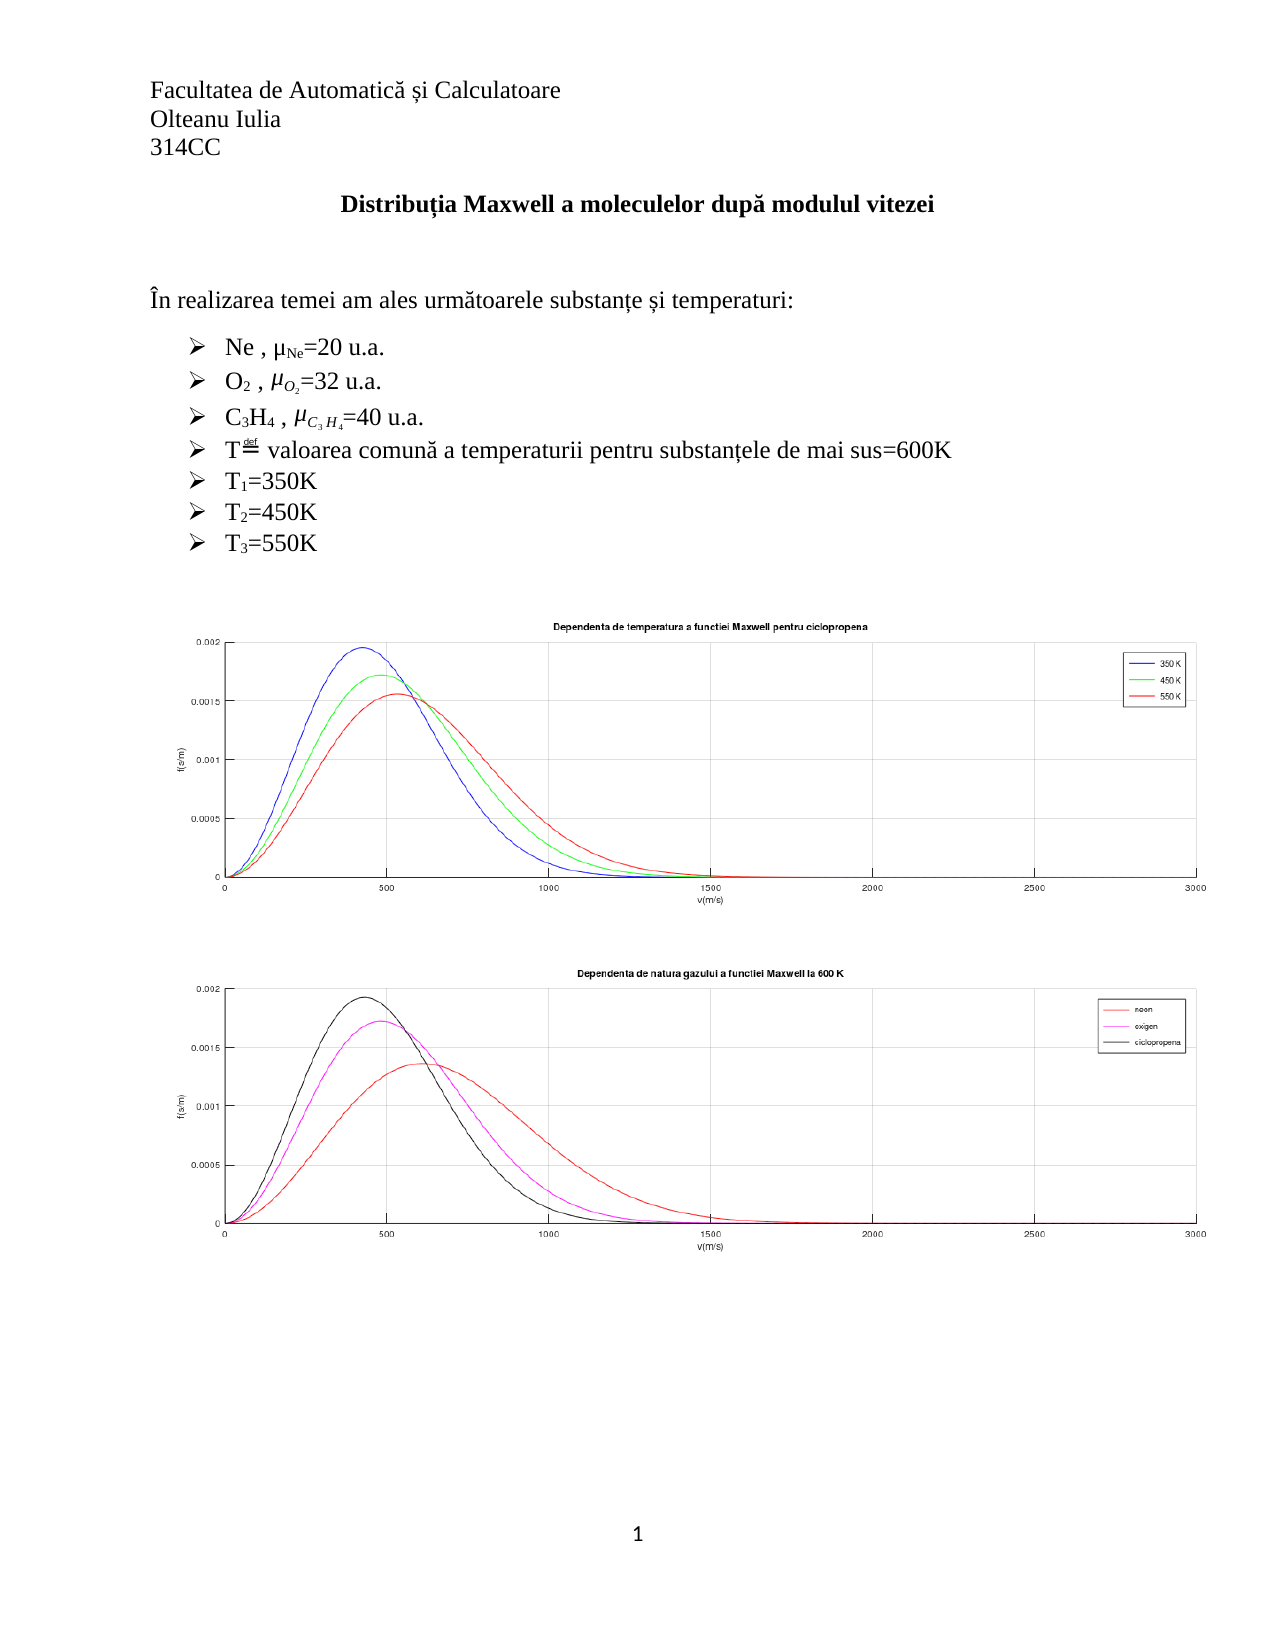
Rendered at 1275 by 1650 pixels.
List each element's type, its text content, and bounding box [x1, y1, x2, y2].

list Ne , μNe=20 u.a. [187, 332, 1125, 361]
list T valoarea comună a temperaturii pentru substanțele de mai sus=600K [187, 435, 1125, 464]
text Distribuția Maxwell a moleculelor după modulul vitezei [150, 189, 1125, 218]
list C3H4 , =40 u.a. [187, 399, 1125, 433]
list T2=450K [187, 497, 1125, 526]
list O2 , =32 u.a. [187, 363, 1125, 397]
text În realizarea temei am ales următoarele substanțe și temperaturi: [150, 285, 1125, 313]
list T3=550K [187, 528, 1125, 557]
list T1=350K [187, 466, 1125, 495]
picture [150, 606, 1261, 1275]
